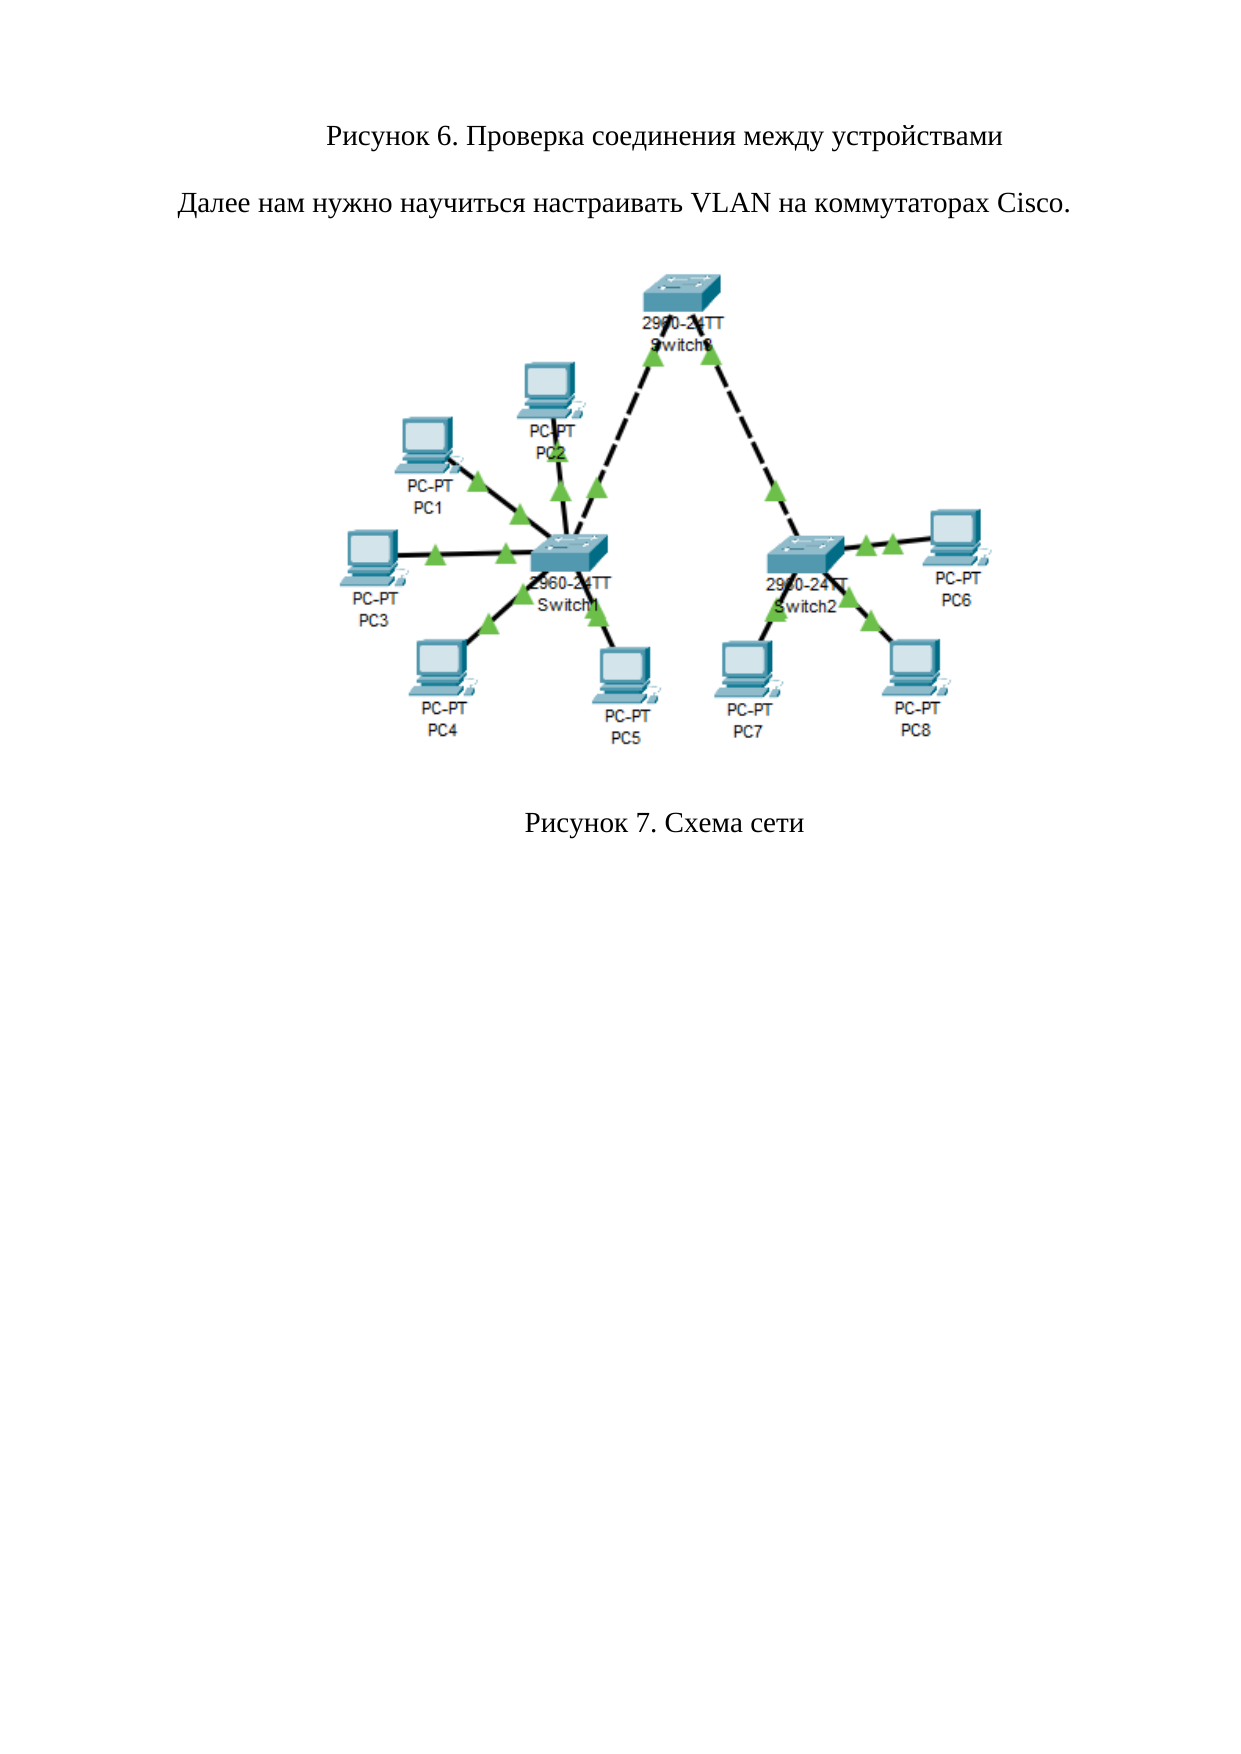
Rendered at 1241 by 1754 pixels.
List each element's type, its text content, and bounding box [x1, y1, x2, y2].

text Далее нам нужно научиться настраивать VLAN на коммутаторах Cisco. [177, 185, 1152, 219]
picture [312, 252, 1017, 774]
text Рисунок 7. Схема сети [177, 805, 1152, 838]
text Рисунок 6. Проверка соединения между устройствами [177, 118, 1152, 152]
